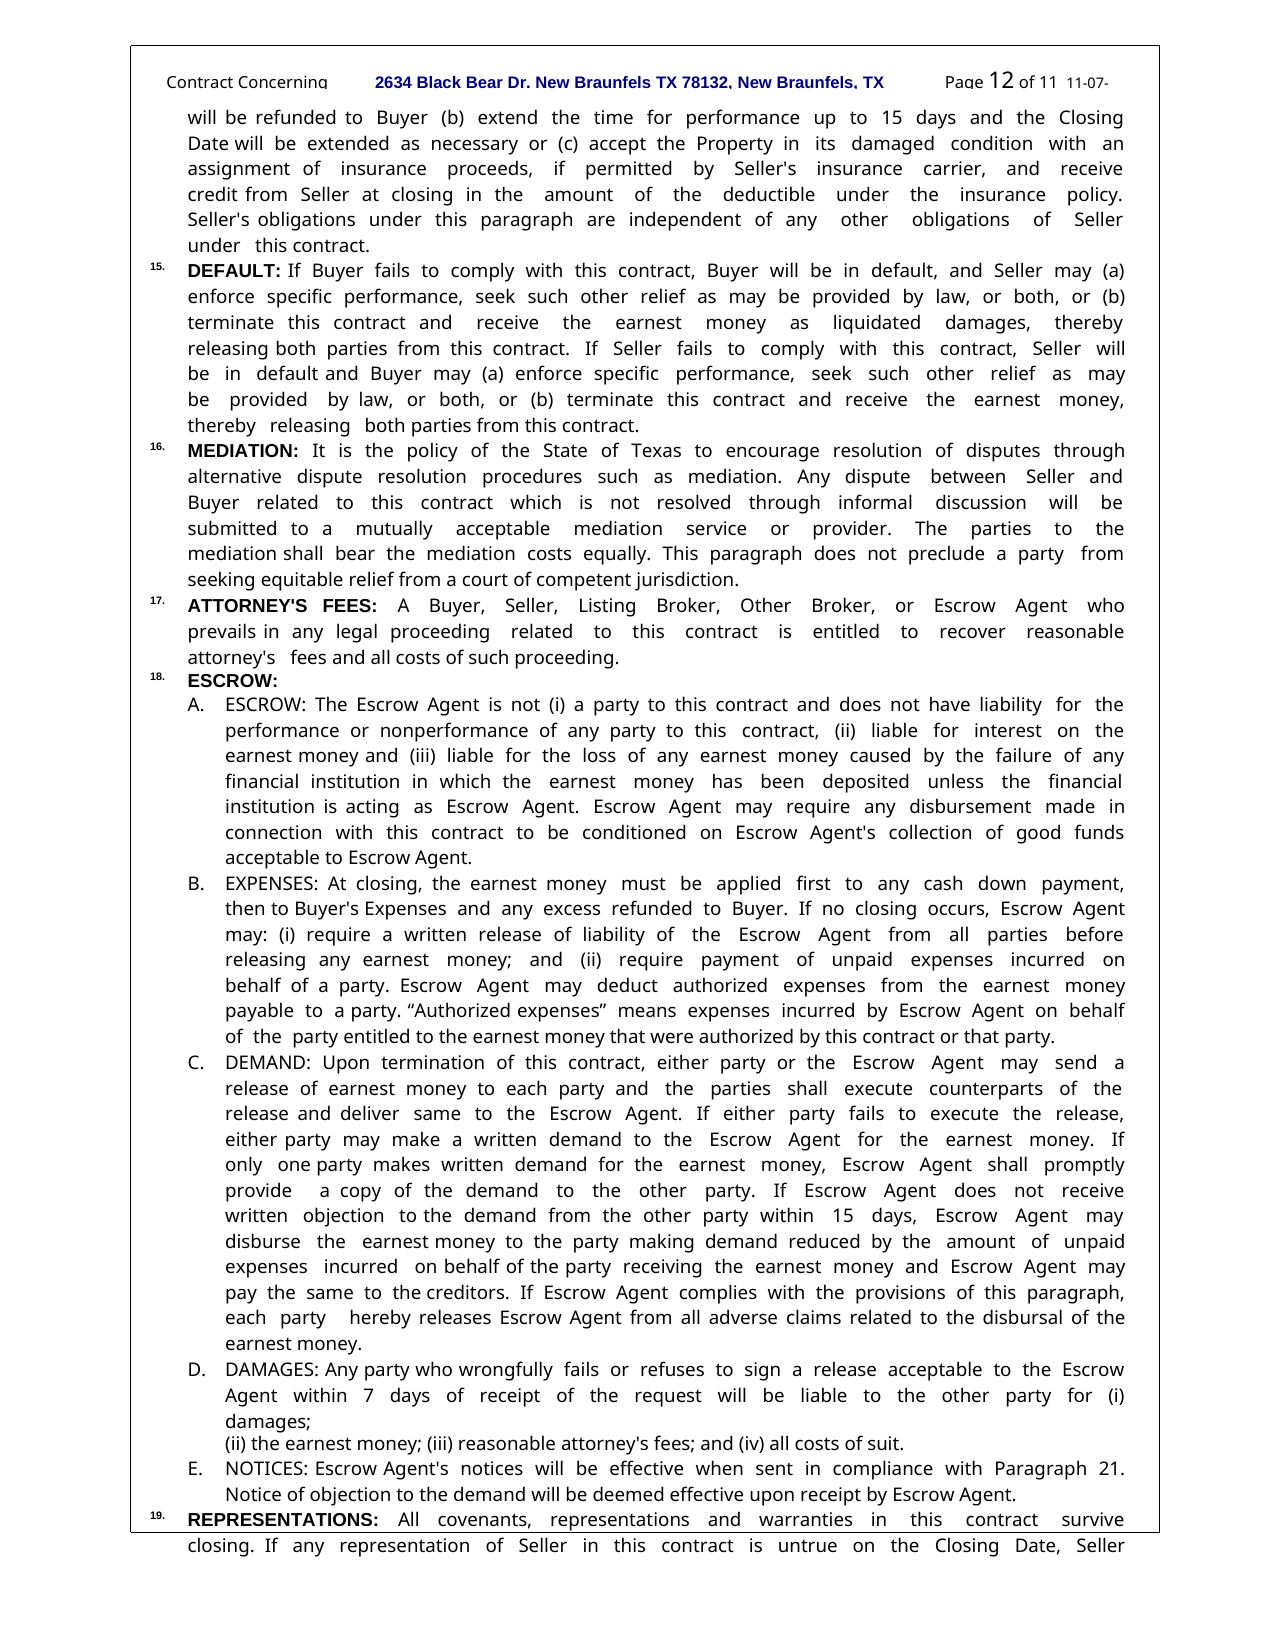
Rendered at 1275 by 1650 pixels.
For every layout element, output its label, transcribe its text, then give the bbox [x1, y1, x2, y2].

list NOTICES: Escrow Agent's notices will be effective when sent in compliance with Paragraph 21. Notice of objection to the demand will be deemed effective upon receipt by Escrow Agent. [187, 1455, 1125, 1506]
text (ii) the earnest money; (iii) reasonable attorney's fees; and (iv) all costs of suit. [225, 1434, 1212, 1455]
list DEMAND: Upon termination of this contract, either party or the Escrow Agent may send a release of earnest money to each party and the parties shall execute counterparts of the release and deliver same to the Escrow Agent. If either party fails to execute the release, either party may make a written demand to the Escrow Agent for the earnest money. If only one party makes written demand for the earnest money, Escrow Agent shall promptly provide a copy of the demand to the other party. If Escrow Agent does not receive written objection to the demand from the other party within 15 days, Escrow Agent may disburse the earnest money to the party making demand reduced by the amount of unpaid expenses incurred on behalf of the party receiving the earnest money and Escrow Agent may pay the same to the creditors. If Escrow Agent complies with the provisions of this paragraph, each party hereby releases Escrow Agent from all adverse claims related to the disbursal of the earnest money. [187, 1049, 1125, 1356]
text will be refunded to Buyer (b) extend the time for performance up to 15 days and the Closing Date will be extended as necessary or (c) accept the Property in its damaged condition with an assignment of insurance proceeds, if permitted by Seller's insurance carrier, and receive credit from Seller at closing in the amount of the deductible under the insurance policy. Seller's obligations under this paragraph are independent of any other obligations of Seller under this contract. [187, 104, 1125, 257]
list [150, 1507, 1125, 1558]
list MEDIATION: It is the policy of the State of Texas to encourage resolution of disputes through alternative dispute resolution procedures such as mediation. Any dispute between Seller and Buyer related to this contract which is not resolved through informal discussion will be submitted to a mutually acceptable mediation service or provider. The parties to the mediation shall bear the mediation costs equally. This paragraph does not preclude a party from seeking equitable relief from a court of competent jurisdiction. [150, 438, 1125, 592]
list EXPENSES: At closing, the earnest money must be applied first to any cash down payment, then to Buyer's Expenses and any excess refunded to Buyer. If no closing occurs, Escrow Agent may: (i) require a written release of liability of the Escrow Agent from all parties before releasing any earnest money; and (ii) require payment of unpaid expenses incurred on behalf of a party. Escrow Agent may deduct authorized expenses from the earnest money payable to a party. “Authorized expenses” means expenses incurred by Escrow Agent on behalf of the party entitled to the earnest money that were authorized by this contract or that party. [187, 870, 1125, 1049]
list ATTORNEY'S FEES: A Buyer, Seller, Listing Broker, Other Broker, or Escrow Agent who prevails in any legal proceeding related to this contract is entitled to recover reasonable attorney's fees and all costs of such proceeding. [150, 592, 1125, 670]
list DAMAGES: Any party who wrongfully fails or refuses to sign a release acceptable to the Escrow Agent within 7 days of receipt of the request will be liable to the other party for (i) damages; [187, 1357, 1125, 1433]
list ESCROW: The Escrow Agent is not (i) a party to this contract and does not have liability for the performance or nonperformance of any party to this contract, (ii) liable for interest on the earnest money and (iii) liable for the loss of any earnest money caused by the failure of any financial institution in which the earnest money has been deposited unless the financial institution is acting as Escrow Agent. Escrow Agent may require any disbursement made in connection with this contract to be conditioned on Escrow Agent's collection of good funds acceptable to Escrow Agent. [187, 692, 1125, 870]
list DEFAULT: If Buyer fails to comply with this contract, Buyer will be in default, and Seller may (a) enforce specific performance, seek such other relief as may be provided by law, or both, or (b) terminate this contract and receive the earnest money as liquidated damages, thereby releasing both parties from this contract. If Seller fails to comply with this contract, Seller will be in default and Buyer may (a) enforce specific performance, seek such other relief as may be provided by law, or both, or (b) terminate this contract and receive the earnest money, thereby releasing both parties from this contract. [150, 258, 1125, 437]
subtitle ESCROW: [150, 671, 1212, 692]
